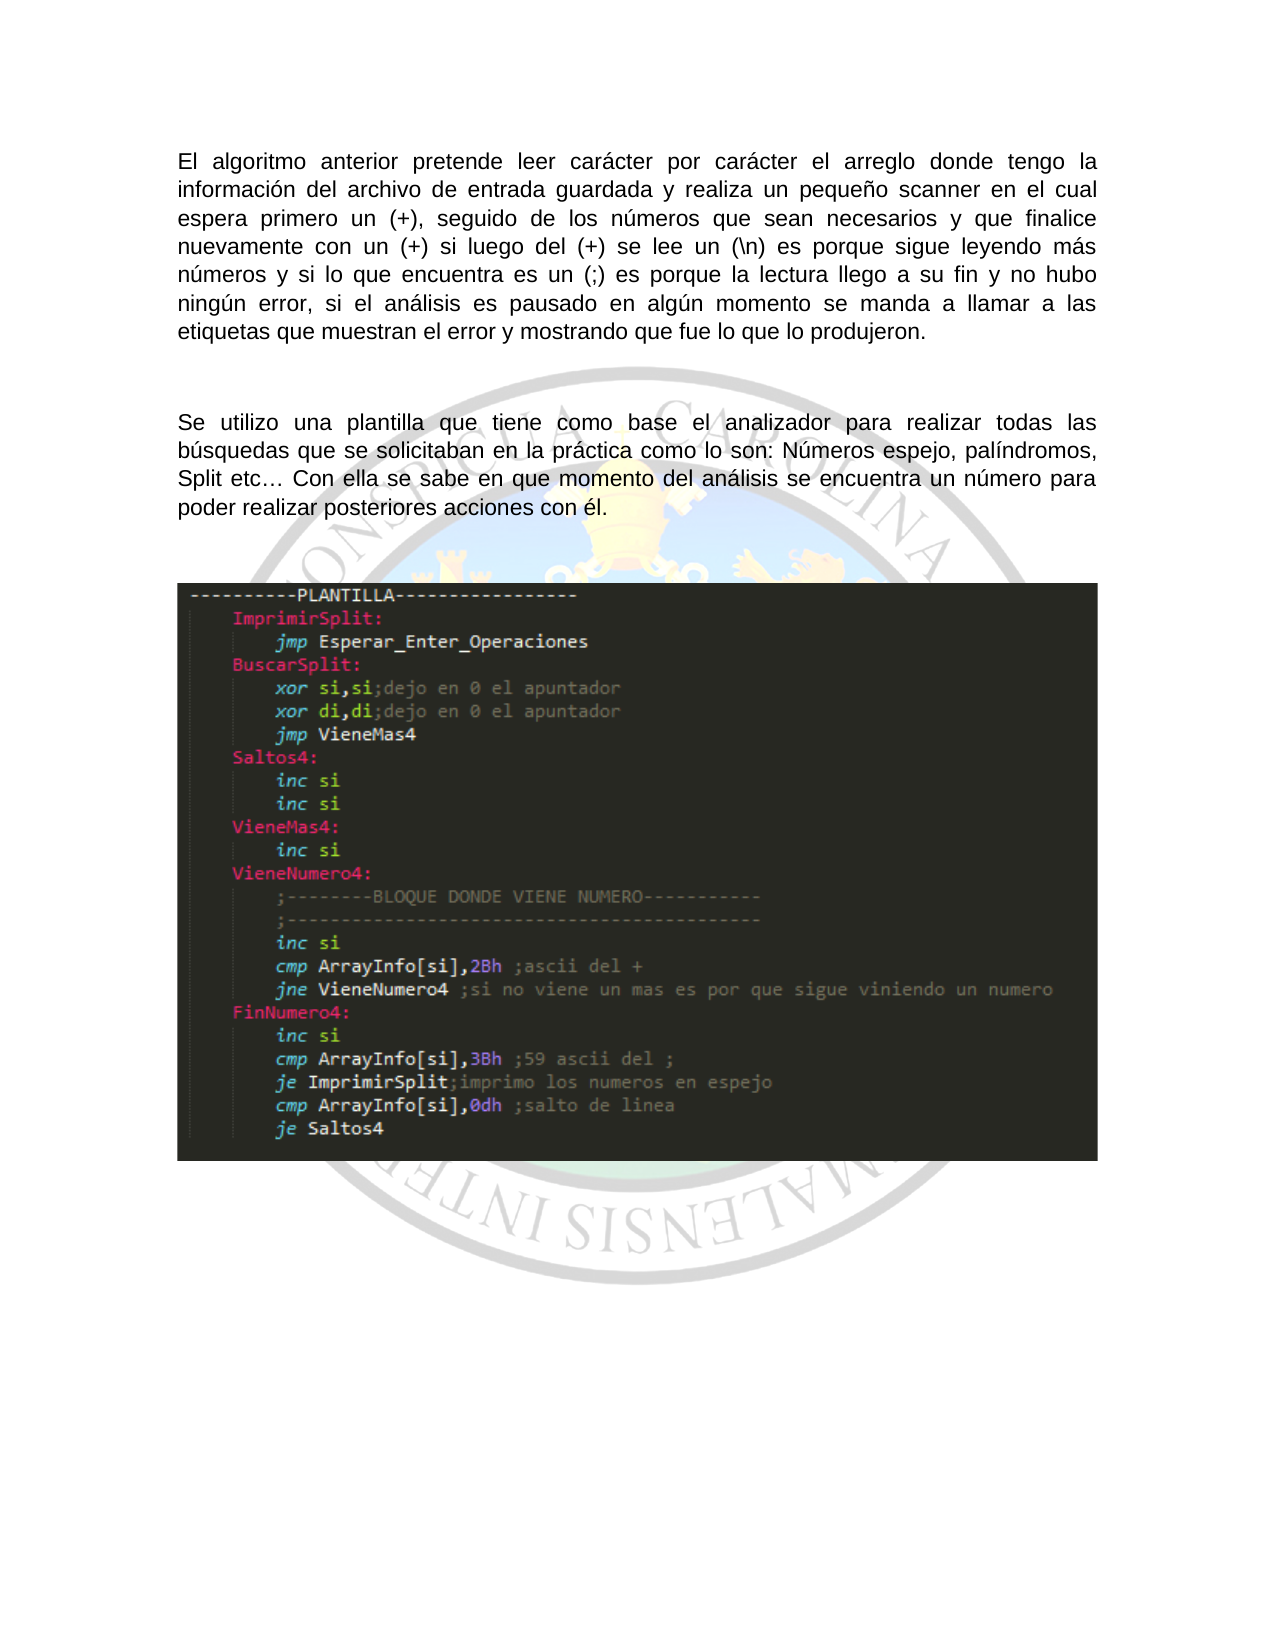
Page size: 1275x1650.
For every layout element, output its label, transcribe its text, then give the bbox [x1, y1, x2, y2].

picture [177, 583, 1098, 1161]
text Se utilizo una plantilla que tiene como base el analizador para realizar todas las búsquedas que se solicitaban en la práctica como lo son: Números espejo, palíndromos, Split etc… Con ella se sabe en que momento del análisis se encuentra un número para poder realizar posteriores acciones con él. [177, 408, 1098, 520]
text El algoritmo anterior pretende leer carácter por carácter el arreglo donde tengo la información del archivo de entrada guardada y realiza un pequeño scanner en el cual espera primero un (+), seguido de los números que sean necesarios y que finalice nuevamente con un (+) si luego del (+) se lee un (\n) es porque sigue leyendo más números y si lo que encuentra es un (;) es porque la lectura llego a su fin y no hubo ningún error, si el análisis es pausado en algún momento se manda a llamar a las etiquetas que muestran el error y mostrando que fue lo que lo produjeron. [177, 148, 1098, 344]
